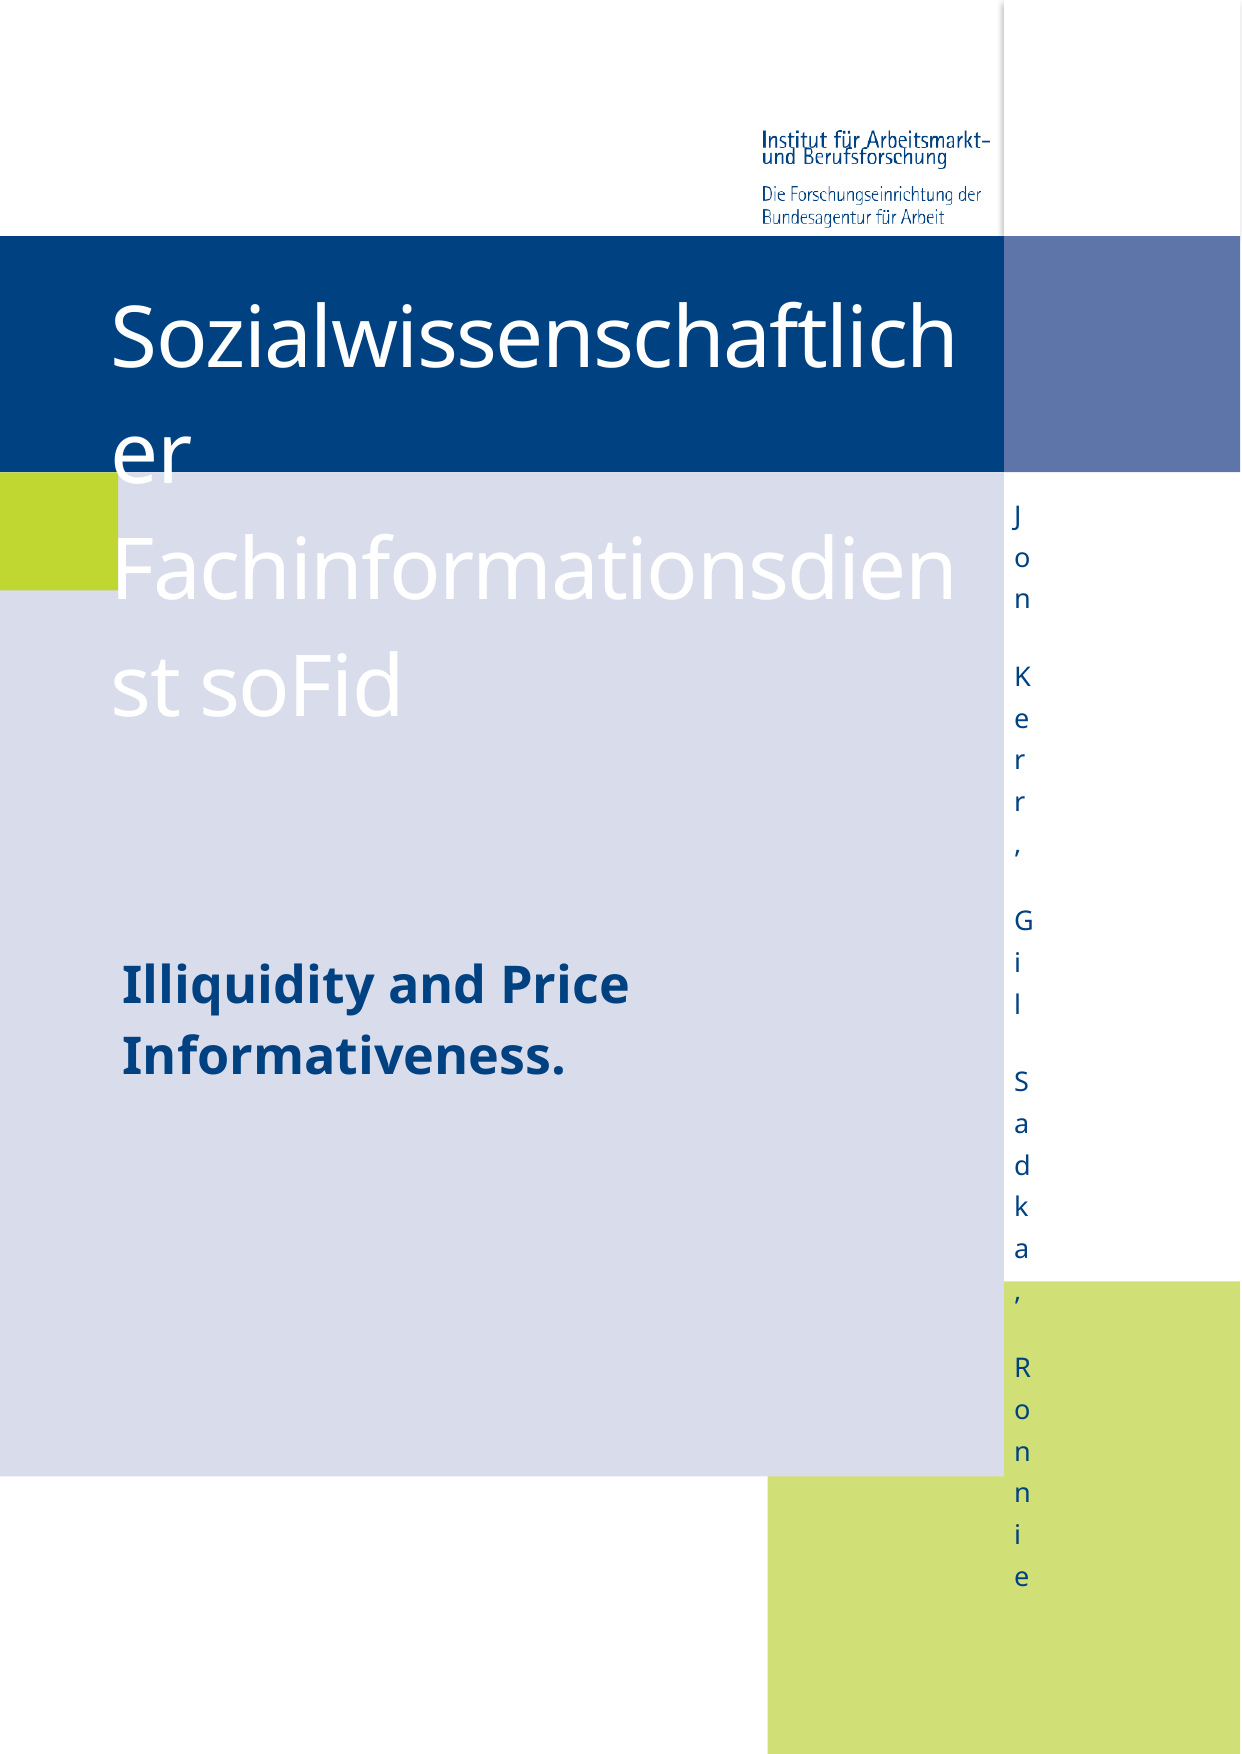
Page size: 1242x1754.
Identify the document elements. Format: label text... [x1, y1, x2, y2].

picture [763, 186, 981, 205]
title Sozialwissenschaftlicher Fachinformationsdienst soFid [111, 276, 981, 741]
picture [763, 130, 990, 169]
picture [763, 209, 944, 228]
text Illiquidity and Price Informativeness. [122, 948, 981, 1090]
